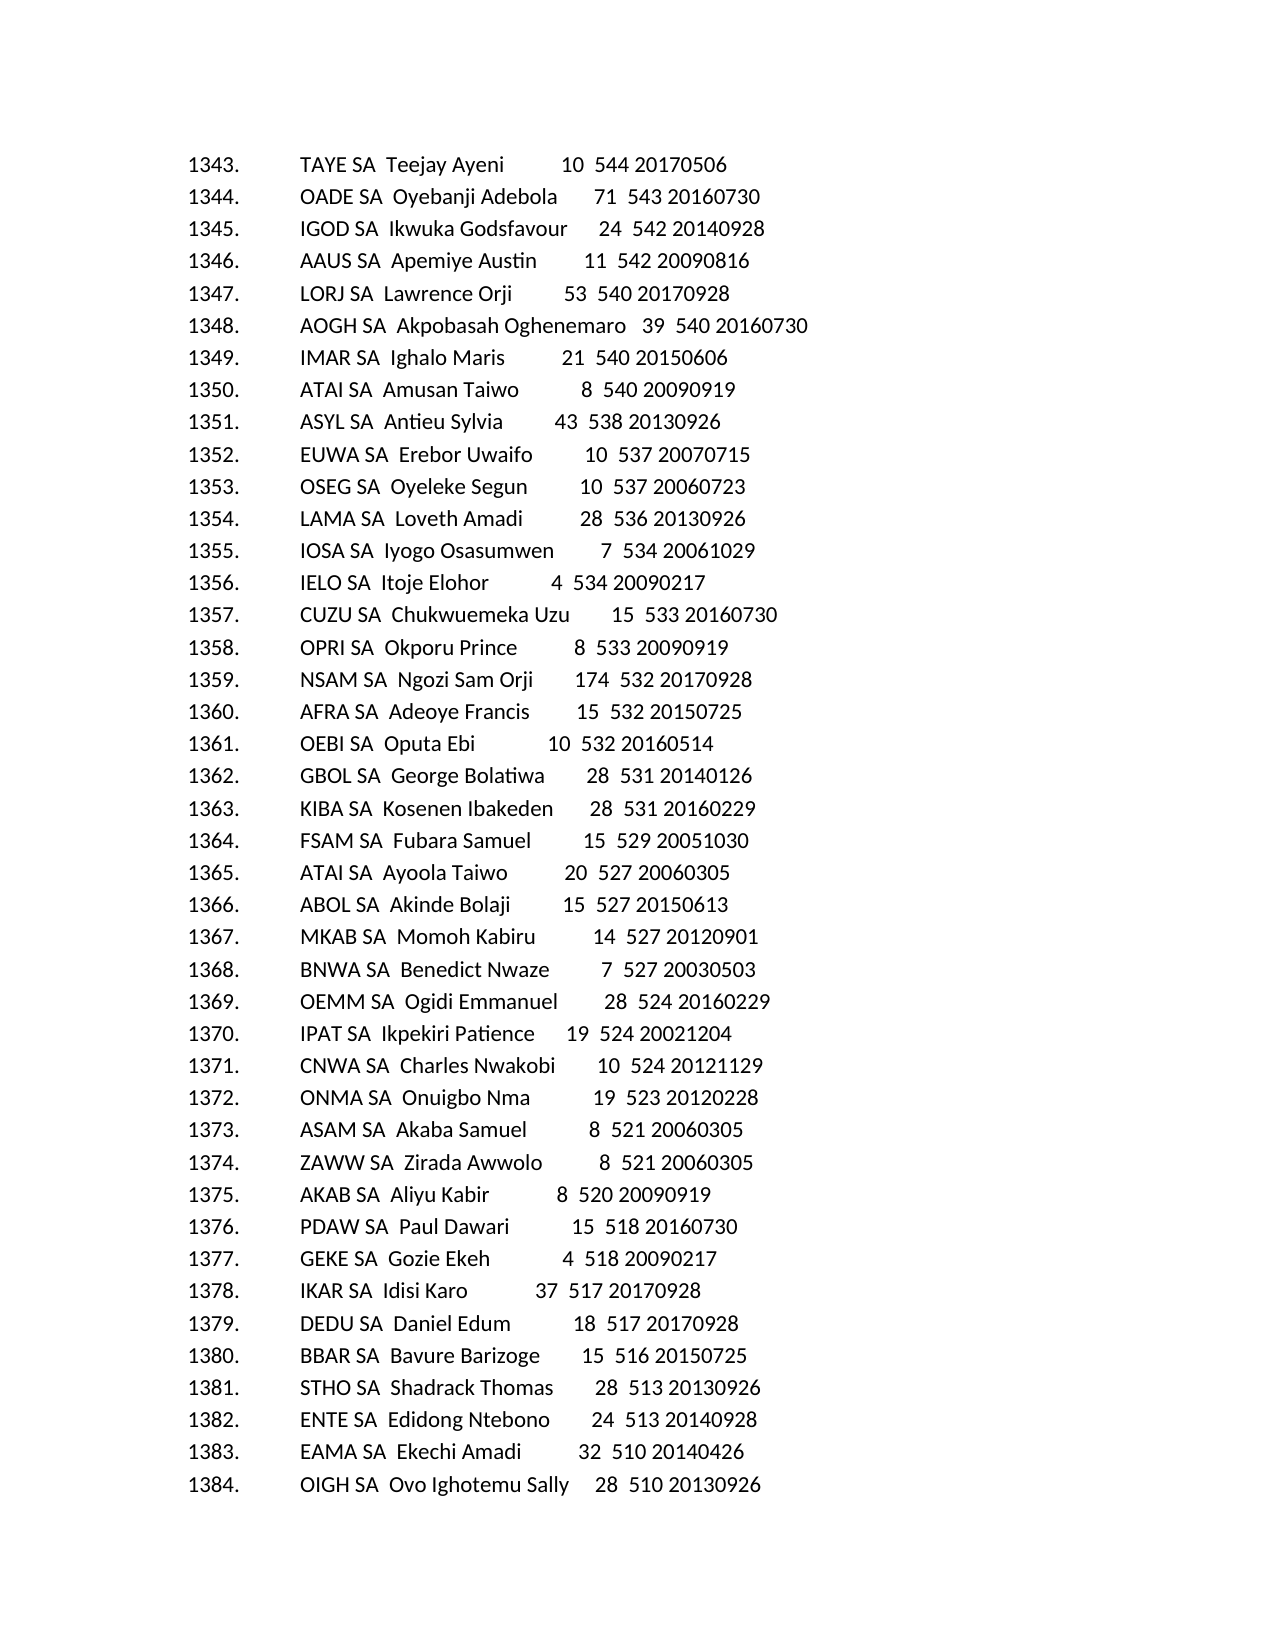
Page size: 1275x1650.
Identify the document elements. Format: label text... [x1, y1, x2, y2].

list IGOD SA Ikwuka Godsfavour 24 542 20140928 [187, 214, 1125, 242]
list NSAM SA Ngozi Sam Orji 174 532 20170928 [187, 665, 1125, 693]
list IPAT SA Ikpekiri Patience 19 524 20021204 [187, 1019, 1125, 1047]
list LAMA SA Loveth Amadi 28 536 20130926 [187, 504, 1125, 532]
list GBOL SA George Bolatiwa 28 531 20140126 [187, 762, 1125, 789]
list ATAI SA Amusan Taiwo 8 540 20090919 [187, 375, 1125, 403]
list OEMM SA Ogidi Emmanuel 28 524 20160229 [187, 987, 1125, 1015]
list ABOL SA Akinde Bolaji 15 527 20150613 [187, 890, 1125, 918]
list AKAB SA Aliyu Kabir 8 520 20090919 [187, 1180, 1125, 1208]
list DEDU SA Daniel Edum 18 517 20170928 [187, 1309, 1125, 1337]
list BNWA SA Benedict Nwaze 7 527 20030503 [187, 955, 1125, 983]
list IMAR SA Ighalo Maris 21 540 20150606 [187, 343, 1125, 371]
list ASAM SA Akaba Samuel 8 521 20060305 [187, 1116, 1125, 1144]
list ZAWW SA Zirada Awwolo 8 521 20060305 [187, 1148, 1125, 1176]
list TAYE SA Teejay Ayeni 10 544 20170506 [187, 150, 1125, 178]
list ENTE SA Edidong Ntebono 24 513 20140928 [187, 1405, 1125, 1433]
list CUZU SA Chukwuemeka Uzu 15 533 20160730 [187, 601, 1125, 629]
list EAMA SA Ekechi Amadi 32 510 20140426 [187, 1437, 1125, 1466]
list ONMA SA Onuigbo Nma 19 523 20120228 [187, 1083, 1125, 1111]
list AAUS SA Apemiye Austin 11 542 20090816 [187, 247, 1125, 274]
list IKAR SA Idisi Karo 37 517 20170928 [187, 1277, 1125, 1304]
list KIBA SA Kosenen Ibakeden 28 531 20160229 [187, 794, 1125, 822]
list MKAB SA Momoh Kabiru 14 527 20120901 [187, 922, 1125, 951]
list IELO SA Itoje Elohor 4 534 20090217 [187, 568, 1125, 596]
list BBAR SA Bavure Barizoge 15 516 20150725 [187, 1341, 1125, 1369]
list IOSA SA Iyogo Osasumwen 7 534 20061029 [187, 536, 1125, 564]
list OPRI SA Okporu Prince 8 533 20090919 [187, 633, 1125, 661]
list OEBI SA Oputa Ebi 10 532 20160514 [187, 729, 1125, 757]
list STHO SA Shadrack Thomas 28 513 20130926 [187, 1373, 1125, 1401]
list OSEG SA Oyeleke Segun 10 537 20060723 [187, 472, 1125, 500]
list PDAW SA Paul Dawari 15 518 20160730 [187, 1212, 1125, 1240]
list CNWA SA Charles Nwakobi 10 524 20121129 [187, 1051, 1125, 1079]
list FSAM SA Fubara Samuel 15 529 20051030 [187, 826, 1125, 854]
list ATAI SA Ayoola Taiwo 20 527 20060305 [187, 858, 1125, 886]
list AFRA SA Adeoye Francis 15 532 20150725 [187, 697, 1125, 725]
list OADE SA Oyebanji Adebola 71 543 20160730 [187, 182, 1125, 210]
list EUWA SA Erebor Uwaifo 10 537 20070715 [187, 440, 1125, 468]
list AOGH SA Akpobasah Oghenemaro 39 540 20160730 [187, 311, 1125, 339]
list OIGH SA Ovo Ighotemu Sally 28 510 20130926 [187, 1470, 1125, 1498]
list GEKE SA Gozie Ekeh 4 518 20090217 [187, 1244, 1125, 1272]
list LORJ SA Lawrence Orji 53 540 20170928 [187, 279, 1125, 307]
list ASYL SA Antieu Sylvia 43 538 20130926 [187, 407, 1125, 436]
